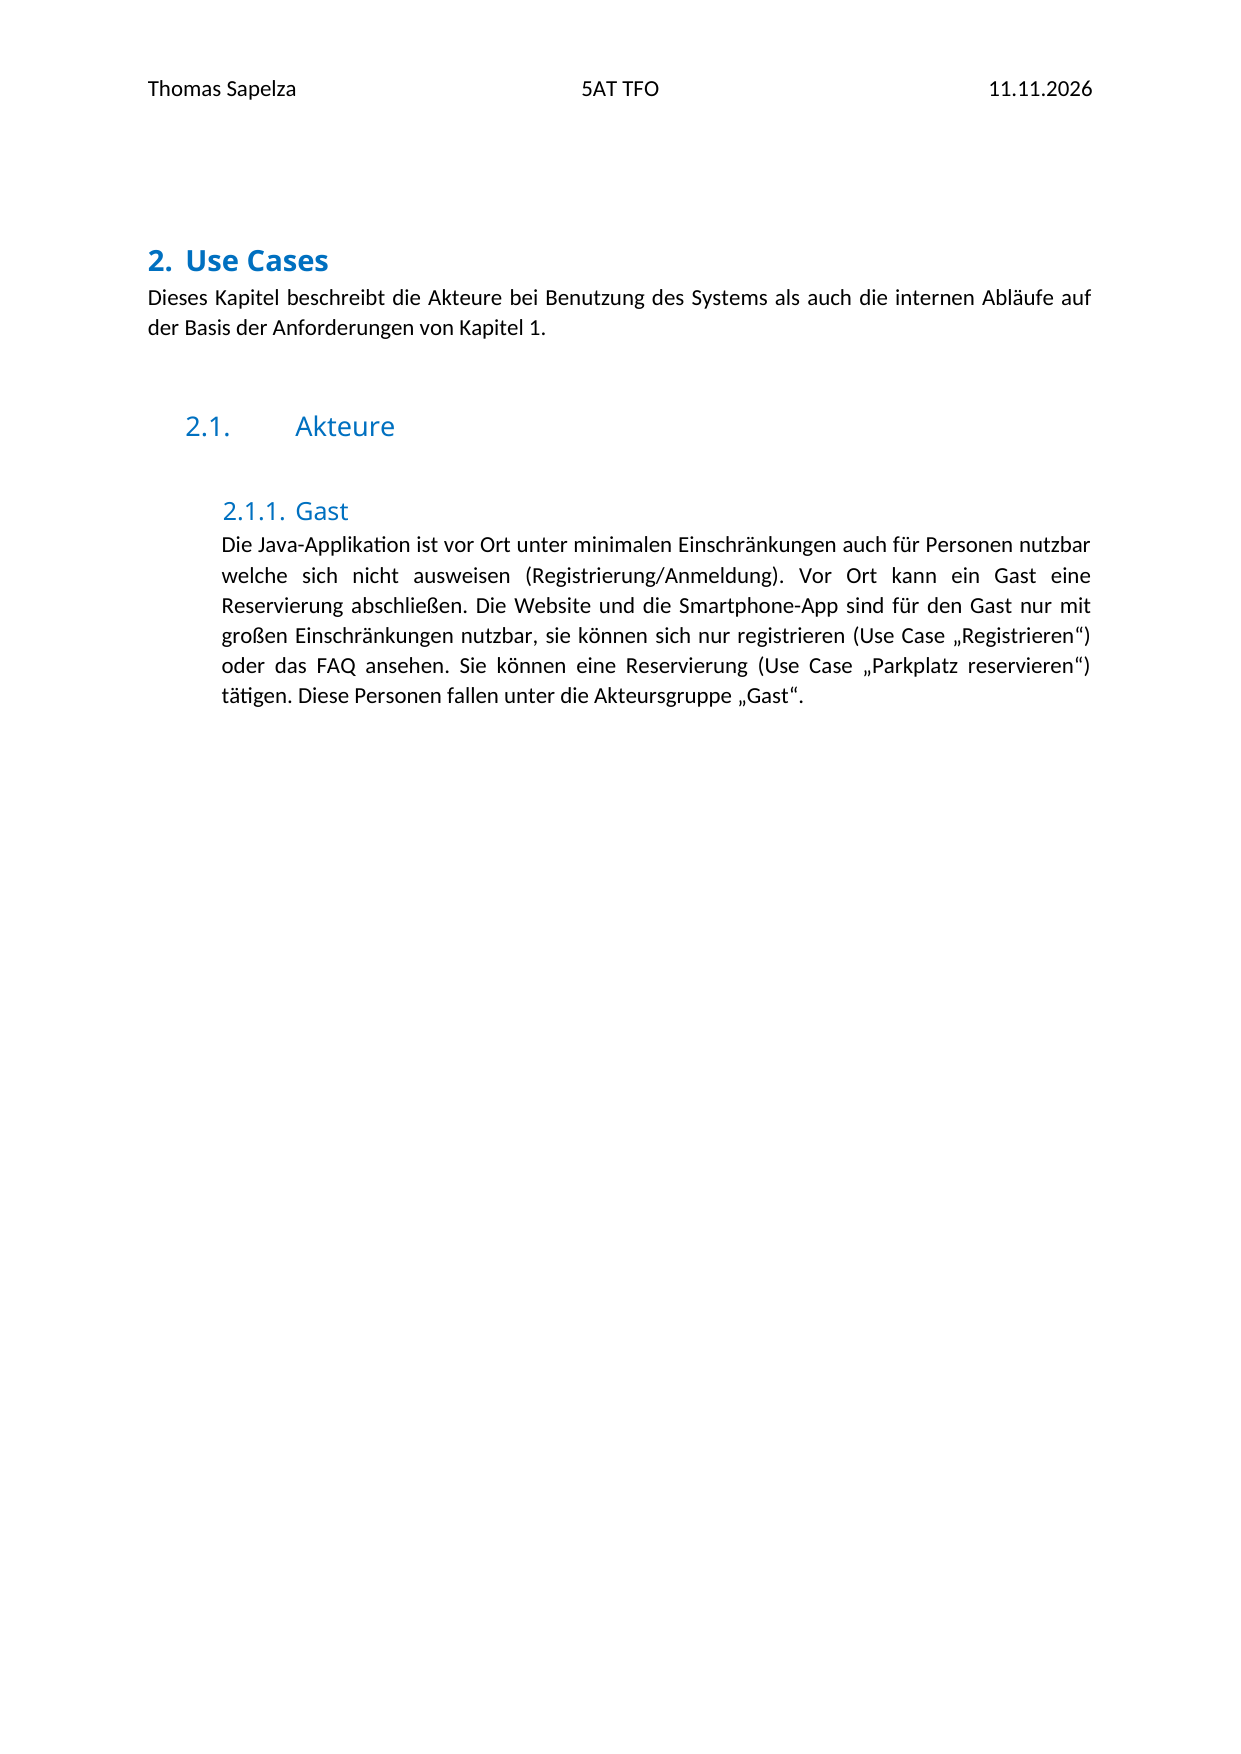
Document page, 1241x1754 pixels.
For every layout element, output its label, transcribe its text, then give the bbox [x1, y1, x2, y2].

text Dieses Kapitel beschreibt die Akteure bei Benutzung des Systems als auch die internen Abläufe auf der Basis der Anforderungen von Kapitel 1. [148, 283, 1093, 341]
subtitle Use Cases [148, 240, 1093, 280]
text Die Java-Applikation ist vor Ort unter minimalen Einschränkungen auch für Personen nutzbar welche sich nicht ausweisen (Registrierung/Anmeldung). Vor Ort kann ein Gast eine Reservierung abschließen. Die Website und die Smartphone-App sind für den Gast nur mit großen Einschränkungen nutzbar, sie können sich nur registrieren (Use Case „Registrieren“) oder das FAQ ansehen. Sie können eine Reservierung (Use Case „Parkplatz reservieren“) tätigen. Diese Personen fallen unter die Akteursgruppe „Gast“. [221, 531, 1093, 710]
subtitle Gast [223, 494, 1093, 528]
subtitle Akteure [185, 407, 1093, 444]
